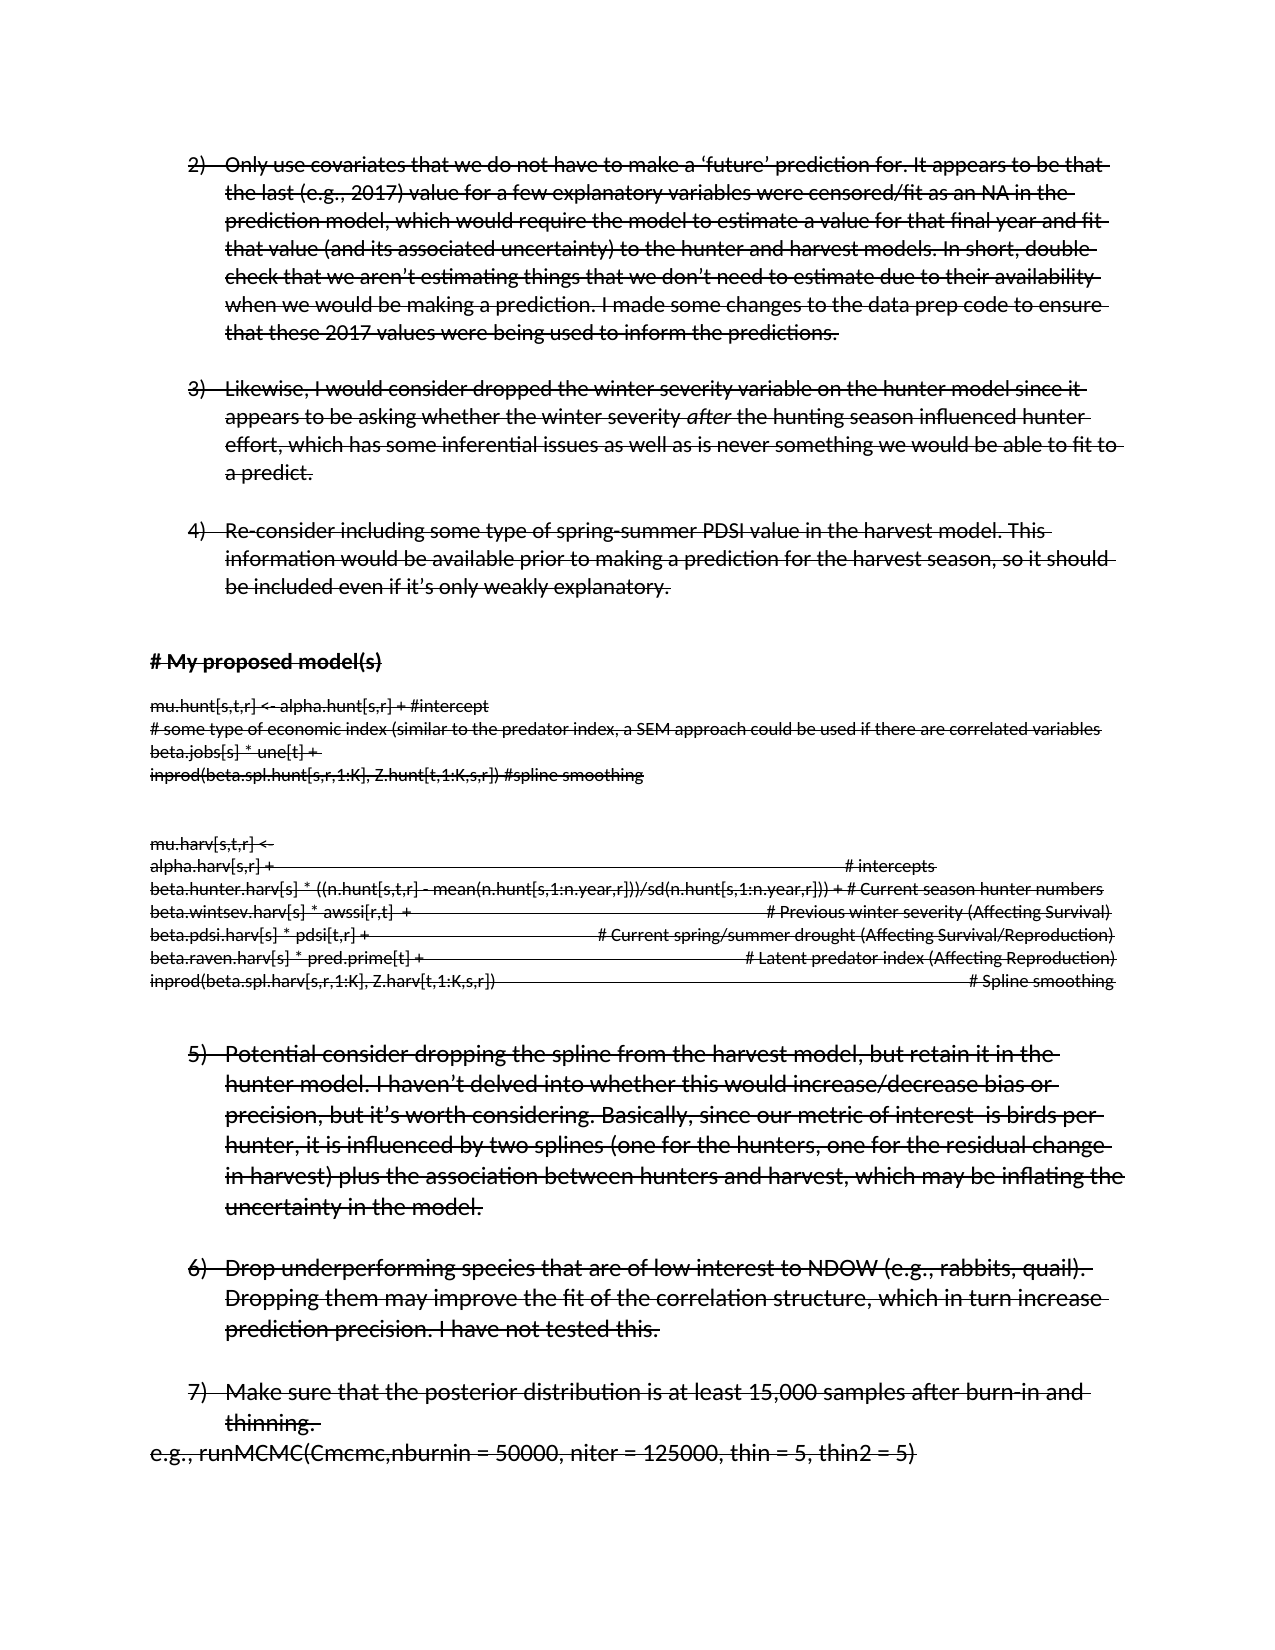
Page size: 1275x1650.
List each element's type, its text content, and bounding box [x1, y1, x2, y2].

list Potential consider dropping the spline from the harvest model, but retain it in the hunter model. I haven’t delved into whether this would increase/decrease bias or precision, but it’s worth considering. Basically, since our metric of interest is birds per hunter, it is influenced by two splines (one for the hunters, one for the residual change in harvest) plus the association between hunters and harvest, which may be inflating the uncertainty in the model. [187, 1038, 1125, 1221]
text mu.harv[s,t,r] <- [150, 832, 1125, 855]
list Likewise, I would consider dropped the winter severity variable on the hunter model since it appears to be asking whether the winter severity after the hunting season influenced hunter effort, which has some inferential issues as well as is never something we would be able to fit to a predict. [187, 374, 1125, 486]
list Only use covariates that we do not have to make a ‘future’ prediction for. It appears to be that the last (e.g., 2017) value for a few explanatory variables were censored/fit as an NA in the prediction model, which would require the model to estimate a value for that final year and fit that value (and its associated uncertainty) to the hunter and harvest models. In short, double check that we aren’t estimating things that we don’t need to estimate due to their availability when we would be making a prediction. I made some changes to the data prep code to ensure that these 2017 values were being used to inform the predictions. [187, 150, 1125, 346]
text beta.raven.harv[s] * pred.prime[t] + # Latent predator index (Affecting Reproduction) [150, 946, 1125, 969]
text alpha.harv[s,r] + # intercepts [150, 855, 1125, 878]
text # My proposed model(s) [150, 647, 1125, 675]
text beta.hunter.harv[s] * ((n.hunt[s,t,r] - mean(n.hunt[s,1:n.year,r]))/sd(n.hunt[s,1:n.year,r])) + # Current season hunter numbers [150, 878, 1125, 901]
text beta.pdsi.harv[s] * pdsi[t,r] + # Current spring/summer drought (Affecting Survival/Reproduction) [150, 923, 1125, 946]
text e.g., runMCMC(Cmcmc,nburnin = 50000, niter = 125000, thin = 5, thin2 = 5) [150, 1437, 1125, 1468]
list Make sure that the posterior distribution is at least 15,000 samples after burn-in and thinning. [187, 1376, 1125, 1437]
text beta.jobs[s] * une[t] + [150, 740, 1125, 763]
text inprod(beta.spl.hunt[s,r,1:K], Z.hunt[t,1:K,s,r]) #spline smoothing [150, 763, 1125, 786]
list Re-consider including some type of spring-summer PDSI value in the harvest model. This information would be available prior to making a prediction for the harvest season, so it should be included even if it’s only weakly explanatory. [187, 516, 1125, 601]
text mu.hunt[s,t,r] <- alpha.hunt[s,r] + #intercept [150, 694, 1125, 717]
list Drop underperforming species that are of low interest to NDOW (e.g., rabbits, quail). Dropping them may improve the fit of the correlation structure, which in turn increase prediction precision. I have not tested this. [187, 1252, 1125, 1343]
text # some type of economic index (similar to the predator index, a SEM approach could be used if there are correlated variables [150, 717, 1125, 740]
text beta.wintsev.harv[s] * awssi[r,t] + # Previous winter severity (Affecting Survival) [150, 901, 1125, 923]
text inprod(beta.spl.harv[s,r,1:K], Z.harv[t,1:K,s,r]) # Spline smoothing [150, 969, 1125, 992]
